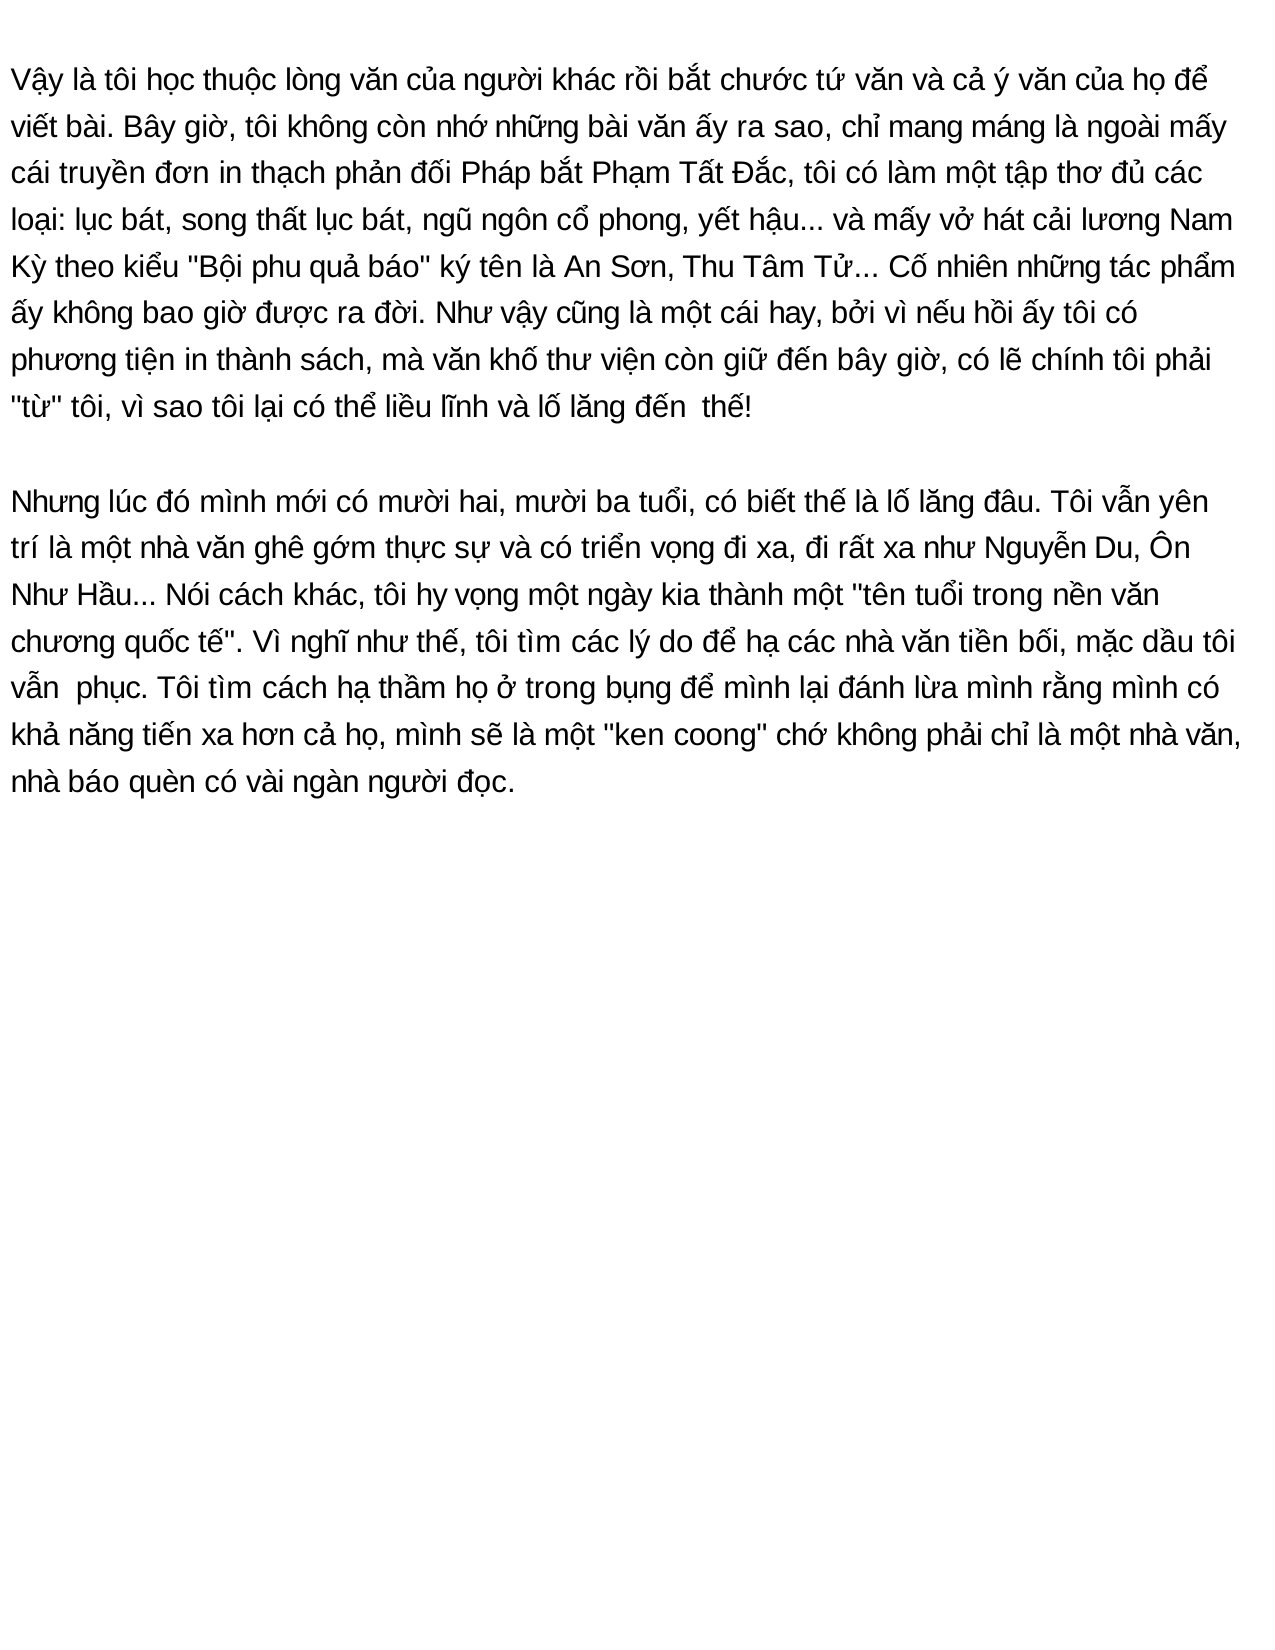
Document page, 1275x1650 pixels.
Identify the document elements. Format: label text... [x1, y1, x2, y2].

text Nhưng lúc đó mình mới có mười hai, mười ba tuổi, có biết thế là lố lăng đâu. Tôi vẫn yên trí là một nhà văn ghê gớm thực sự và có triển vọng đi xa, đi rất xa như Nguyễn Du, Ôn Như Hầu... Nói cách khác, tôi hy vọng một ngày kia thành một "tên tuổi trong nền văn chương quốc tế". Vì nghĩ như thế, tôi tìm các lý do để hạ các nhà văn tiền bối, mặc dầu tôi vẫn phục. Tôi tìm cách hạ thầm họ ở trong bụng để mình lại đánh lừa mình rằng mình có khả năng tiến xa hơn cả họ, mình sẽ là một "ken coong" chớ không phải chỉ là một nhà văn, nhà báo quèn có vài ngàn người đọc. [10, 483, 1244, 799]
text Vậy là tôi học thuộc lòng văn của người khác rồi bắt chước tứ văn và cả ý văn của họ để viết bài. Bây giờ, tôi không còn nhớ những bài văn ấy ra sao, chỉ mang máng là ngoài mấy cái truyền đơn in thạch phản đối Pháp bắt Phạm Tất Đắc, tôi có làm một tập thơ đủ các loại: lục bát, song thất lục bát, ngũ ngôn cổ phong, yết hậu... và mấy vở hát cải lương Nam Kỳ theo kiểu "Bội phu quả báo" ký tên là An Sơn, Thu Tâm Tử... Cố nhiên những tác phẩm ấy không bao giờ được ra đời. Như vậy cũng là một cái hay, bởi vì nếu hồi ấy tôi có phương tiện in thành sách, mà văn khố thư viện còn giữ đến bây giờ, có lẽ chính tôi phải "từ" tôi, vì sao tôi lại có thể liều lĩnh và lố lăng đến thế! [10, 61, 1236, 424]
